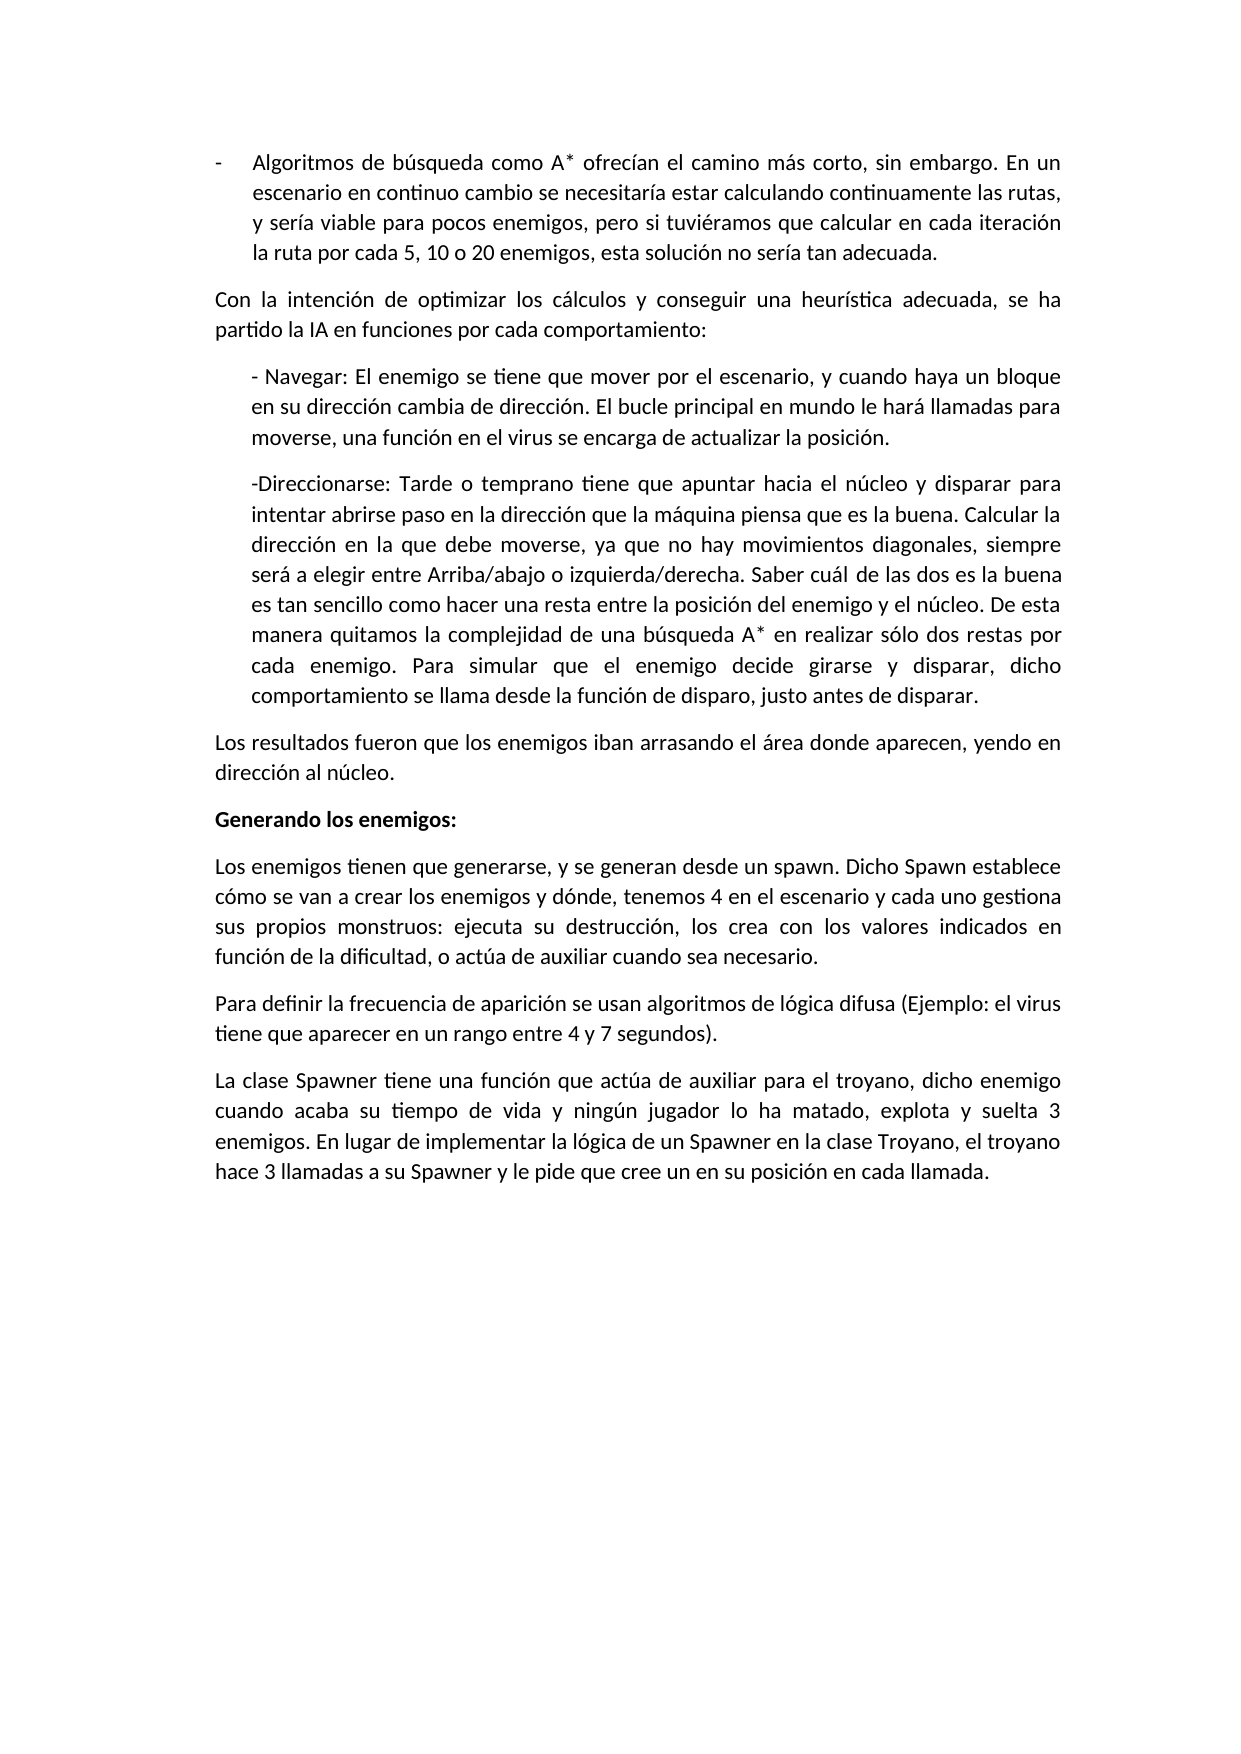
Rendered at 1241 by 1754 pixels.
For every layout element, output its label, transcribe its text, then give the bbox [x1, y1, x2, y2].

text La clase Spawner tiene una función que actúa de auxiliar para el troyano, dicho enemigo cuando acaba su tiempo de vida y ningún jugador lo ha matado, explota y suelta 3 enemigos. En lugar de implementar la lógica de un Spawner en la clase Troyano, el troyano hace 3 llamadas a su Spawner y le pide que cree un en su posición en cada llamada. [215, 1066, 1063, 1185]
text Con la intención de optimizar los cálculos y conseguir una heurística adecuada, se ha partido la IA en funciones por cada comportamiento: [215, 285, 1063, 343]
text Para definir la frecuencia de aparición se usan algoritmos de lógica difusa (Ejemplo: el virus tiene que aparecer en un rango entre 4 y 7 segundos). [215, 989, 1063, 1047]
text -Direccionarse: Tarde o temprano tiene que apuntar hacia el núcleo y disparar para intentar abrirse paso en la dirección que la máquina piensa que es la buena. Calcular la dirección en la que debe moverse, ya que no hay movimientos diagonales, siempre será a elegir entre Arriba/abajo o izquierda/derecha. Saber cuál de las dos es la buena es tan sencillo como hacer una resta entre la posición del enemigo y el núcleo. De esta manera quitamos la complejidad de una búsqueda A* en realizar sólo dos restas por cada enemigo. Para simular que el enemigo decide girarse y disparar, dicho comportamiento se llama desde la función de disparo, justo antes de disparar. [251, 469, 1063, 709]
text - Navegar: El enemigo se tiene que mover por el escenario, y cuando haya un bloque en su dirección cambia de dirección. El bucle principal en mundo le hará llamadas para moverse, una función en el virus se encarga de actualizar la posición. [251, 362, 1063, 451]
text Generando los enemigos: [215, 805, 1063, 833]
list Algoritmos de búsqueda como A* ofrecían el camino más corto, sin embargo. En un escenario en continuo cambio se necesitaría estar calculando continuamente las rutas, y sería viable para pocos enemigos, pero si tuviéramos que calcular en cada iteración la ruta por cada 5, 10 o 20 enemigos, esta solución no sería tan adecuada. [215, 148, 1063, 266]
text Los resultados fueron que los enemigos iban arrasando el área donde aparecen, yendo en dirección al núcleo. [215, 728, 1063, 786]
text Los enemigos tienen que generarse, y se generan desde un spawn. Dicho Spawn establece cómo se van a crear los enemigos y dónde, tenemos 4 en el escenario y cada uno gestiona sus propios monstruos: ejecuta su destrucción, los crea con los valores indicados en función de la dificultad, o actúa de auxiliar cuando sea necesario. [215, 852, 1063, 970]
